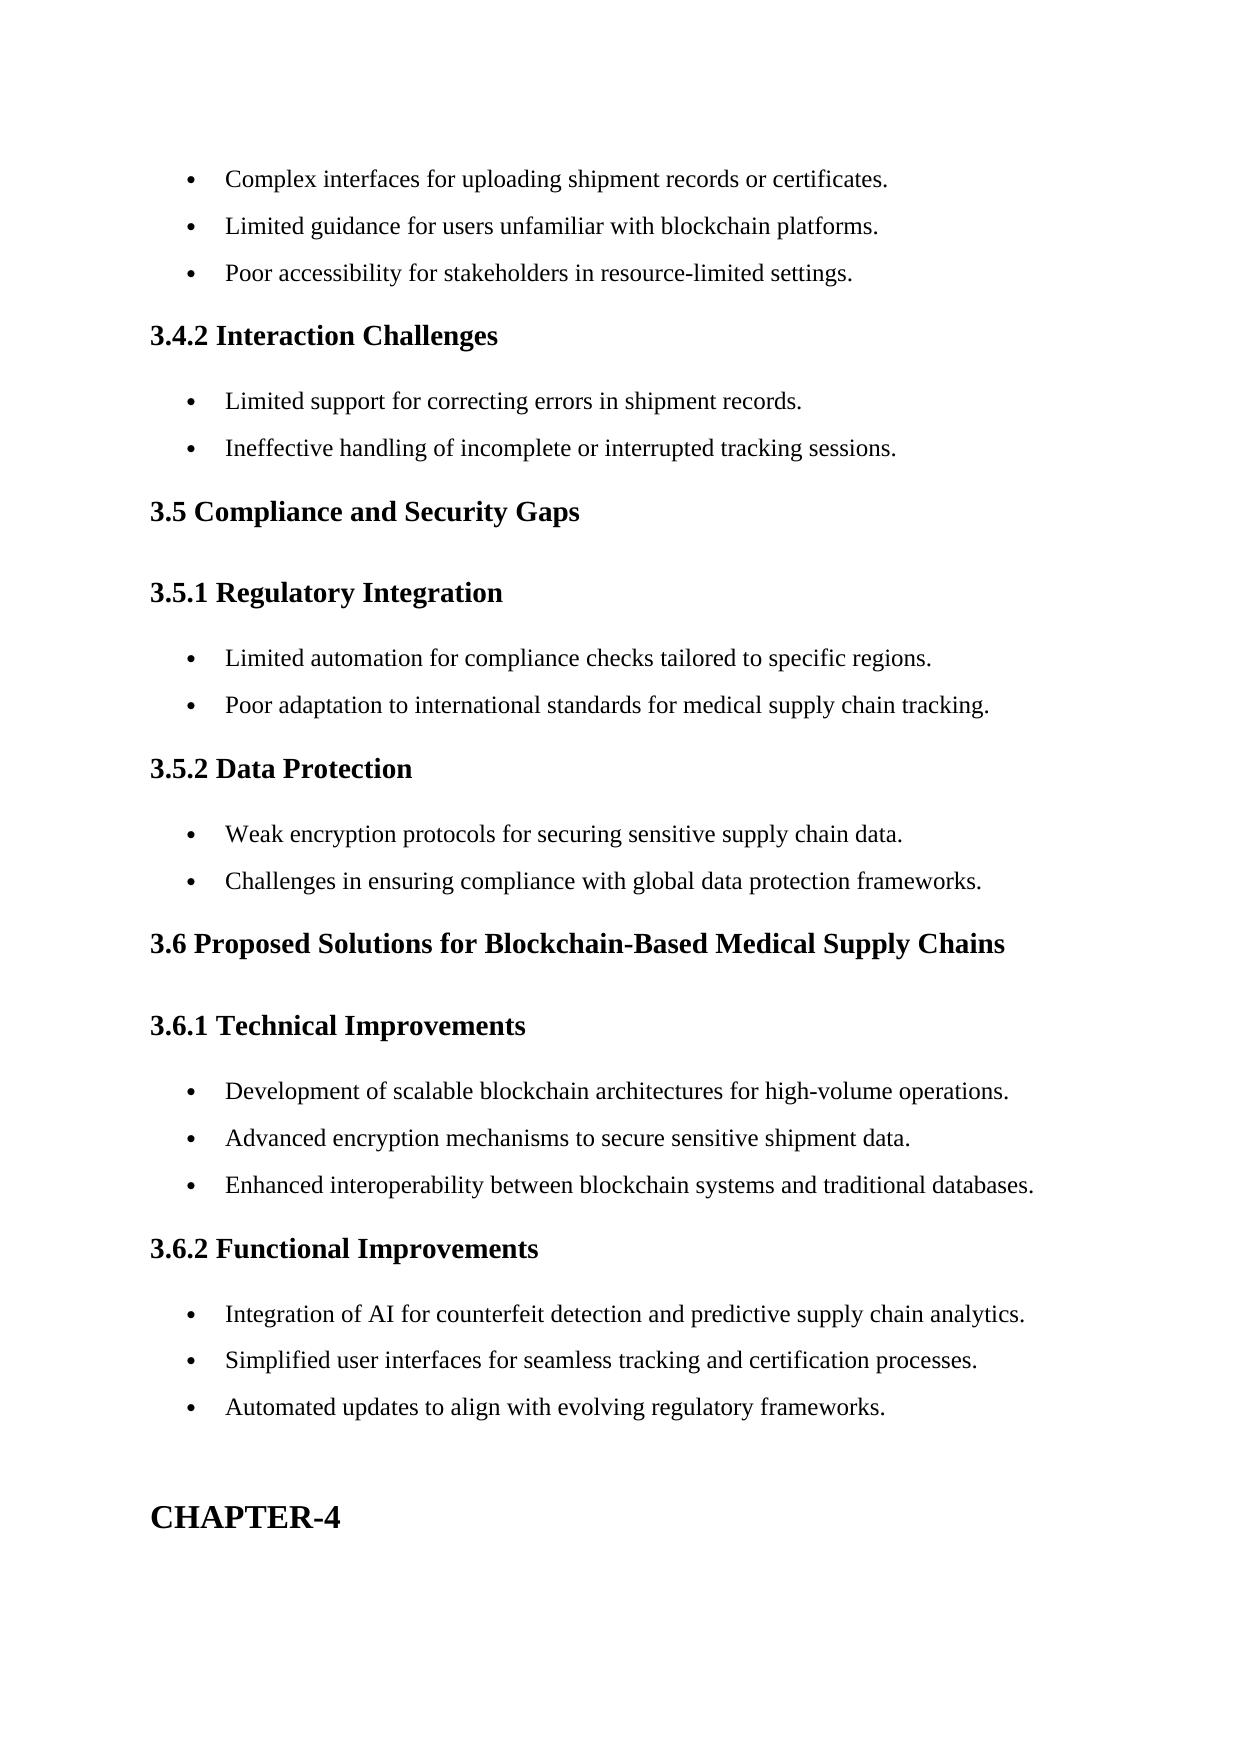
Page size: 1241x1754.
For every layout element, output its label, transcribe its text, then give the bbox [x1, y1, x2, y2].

list Enhanced interoperability between blockchain systems and traditional databases. [187, 1168, 1090, 1201]
list Simplified user interfaces for seamless tracking and certification processes. [187, 1344, 1090, 1376]
list Limited guidance for users unfamiliar with blockchain platforms. [187, 209, 1090, 241]
text 3.5.1 Regulatory Integration [150, 560, 1090, 625]
list Ineffective handling of incomplete or interrupted tracking sessions. [187, 431, 1090, 464]
text 3.6 Proposed Solutions for Blockchain-Based Medical Supply Chains [150, 911, 1090, 976]
list Poor accessibility for stakeholders in resource-limited settings. [187, 256, 1090, 288]
text 3.5 Compliance and Security Gaps [150, 478, 1090, 543]
list Limited support for correcting errors in shipment records. [187, 384, 1090, 417]
list Challenges in ensuring compliance with global data protection frameworks. [187, 864, 1090, 897]
list Complex interfaces for uploading shipment records or certificates. [187, 162, 1090, 194]
text 3.6.2 Functional Improvements [150, 1215, 1090, 1280]
text 3.5.2 Data Protection [150, 735, 1090, 800]
text CHAPTER-4 [150, 1484, 1090, 1549]
list Integration of AI for counterfeit detection and predictive supply chain analytics. [187, 1297, 1090, 1329]
list Limited automation for compliance checks tailored to specific regions. [187, 642, 1090, 674]
text 3.6.1 Technical Improvements [150, 993, 1090, 1058]
list Automated updates to align with evolving regulatory frameworks. [187, 1391, 1090, 1423]
list Development of scalable blockchain architectures for high-volume operations. [187, 1074, 1090, 1107]
text 3.4.2 Interaction Challenges [150, 303, 1090, 368]
list Advanced encryption mechanisms to secure sensitive shipment data. [187, 1121, 1090, 1154]
list Poor adaptation to international standards for medical supply chain tracking. [187, 688, 1090, 721]
list Weak encryption protocols for securing sensitive supply chain data. [187, 817, 1090, 850]
